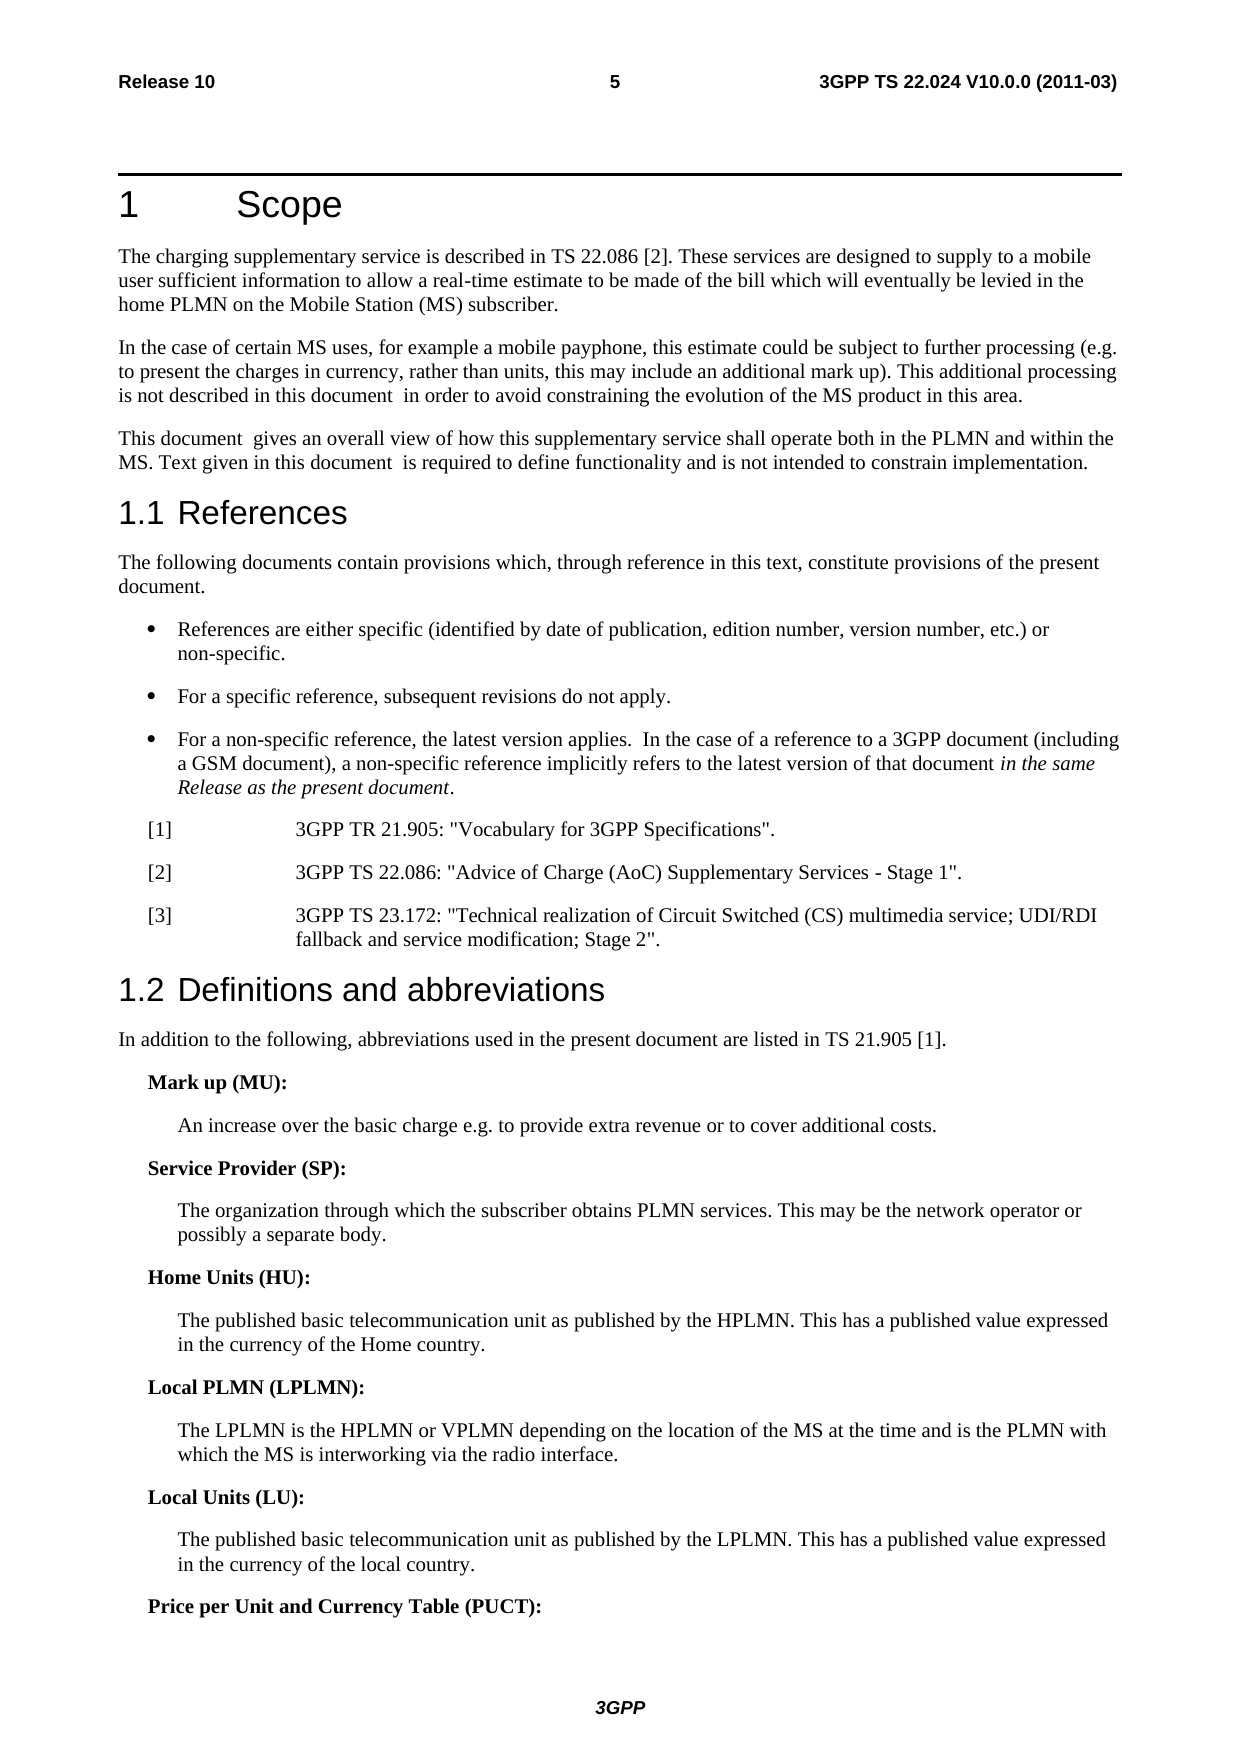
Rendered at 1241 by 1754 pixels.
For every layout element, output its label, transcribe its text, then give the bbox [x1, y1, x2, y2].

subtitle 1 Scope [118, 176, 1122, 225]
text In the case of certain MS uses, for example a mobile payphone, this estimate could be subject to further processing (e.g. to present the charges in currency, rather than units, this may include an additional mark up). This additional processing is not described in this document in order to avoid constraining the evolution of the MS product in this area. [118, 335, 1122, 407]
text Local PLMN (LPLMN): [148, 1375, 1122, 1399]
text Price per Unit and Currency Table (PUCT): [148, 1594, 1122, 1618]
text The LPLMN is the HPLMN or VPLMN depending on the location of the MS at the time and is the PLMN with which the MS is interworking via the radio interface. [148, 1418, 1122, 1466]
text In addition to the following, abbreviations used in the present document are listed in TS 21.905 [1]. [118, 1027, 1122, 1051]
text The published basic telecommunication unit as published by the LPLMN. This has a published value expressed in the currency of the local country. [148, 1527, 1122, 1576]
text Mark up (MU): [148, 1070, 1122, 1094]
list For a non-specific reference, the latest version applies. In the case of a reference to a 3GPP document (including a GSM document), a non-specific reference implicitly refers to the latest version of that document in the same Release as the present document. [148, 726, 1122, 799]
text [3] 3GPP TS 23.172: "Technical realization of Circuit Switched (CS) multimedia service; UDI/RDI fallback and service modification; Stage 2". [148, 903, 1122, 951]
text The following documents contain provisions which, through reference in this text, constitute provisions of the present document. [118, 550, 1122, 598]
list References are either specific (identified by date of publication, edition number, version number, etc.) or non-specific. [148, 617, 1122, 665]
text Home Units (HU): [148, 1265, 1122, 1289]
text An increase over the basic charge e.g. to provide extra revenue or to cover additional costs. [148, 1113, 1122, 1137]
text Local Units (LU): [148, 1484, 1122, 1509]
text The organization through which the subscriber obtains PLMN services. This may be the network operator or possibly a separate body. [148, 1198, 1122, 1246]
text [1] 3GPP TR 21.905: "Vocabulary for 3GPP Specifications". [148, 817, 1122, 841]
text [2] 3GPP TS 22.086: "Advice of Charge (AoC) Supplementary Services - Stage 1". [148, 860, 1122, 884]
text This document gives an overall view of how this supplementary service shall operate both in the PLMN and within the MS. Text given in this document is required to define functionality and is not intended to constrain implementation. [118, 426, 1122, 474]
subtitle 1.1 References [118, 493, 1122, 531]
text The published basic telecommunication unit as published by the HPLMN. This has a published value expressed in the currency of the Home country. [148, 1308, 1122, 1356]
text Service Provider (SP): [148, 1156, 1122, 1179]
text The charging supplementary service is described in TS 22.086 [2]. These services are designed to supply to a mobile user sufficient information to allow a real-time estimate to be made of the bill which will eventually be levied in the home PLMN on the Mobile Station (MS) subscriber. [118, 244, 1122, 316]
list For a specific reference, subsequent revisions do not apply. [148, 684, 1122, 708]
subtitle 1.2 Definitions and abbreviations [118, 970, 1122, 1008]
